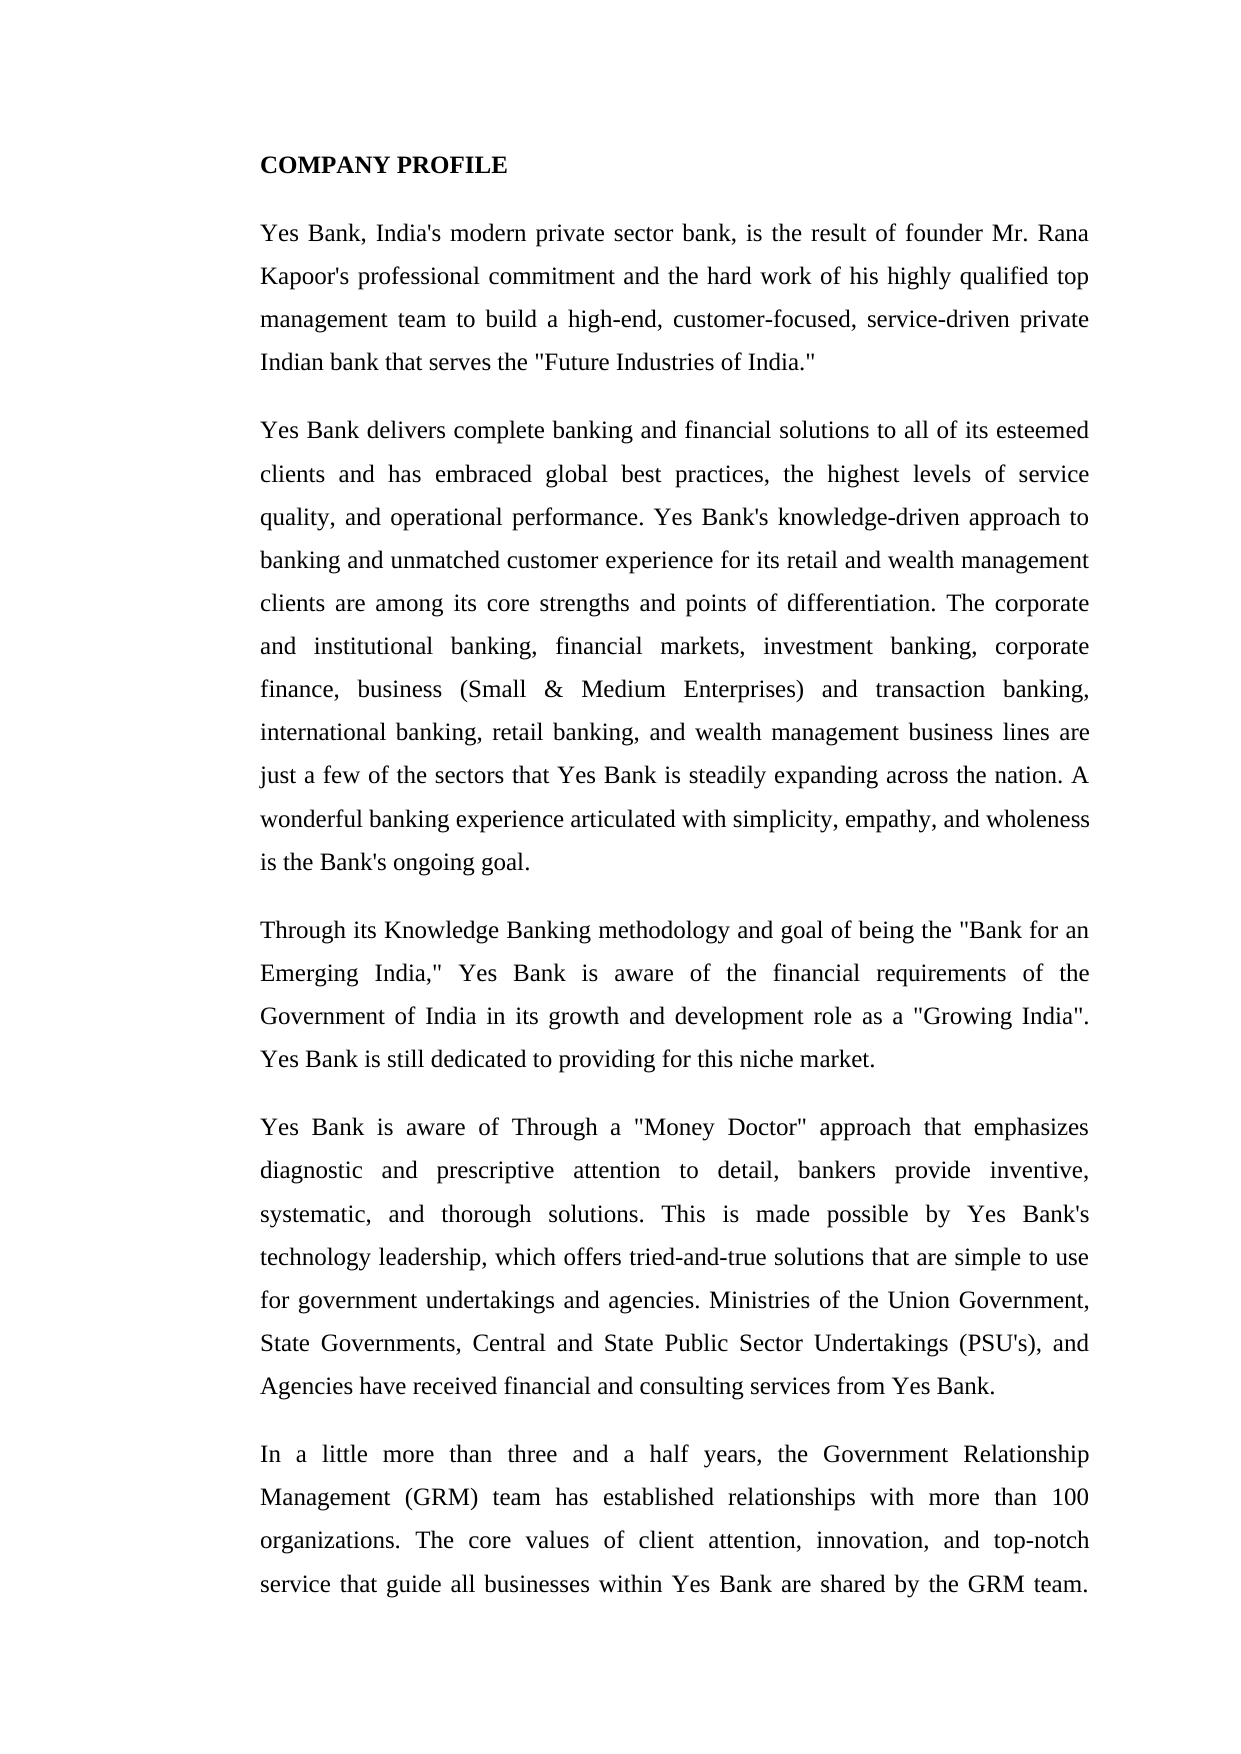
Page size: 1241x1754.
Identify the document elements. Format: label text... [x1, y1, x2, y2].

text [260, 1439, 1090, 1597]
text Yes Bank is aware of Through a "Money Doctor" approach that emphasizes diagnostic and prescriptive attention to detail, bankers provide inventive, systematic, and thorough solutions. This is made possible by Yes Bank's technology leadership, which offers tried-and-true solutions that are simple to use for government undertakings and agencies. Ministries of the Union Government, State Governments, Central and State Public Sector Undertakings (PSU's), and Agencies have received financial and consulting services from Yes Bank. [260, 1112, 1090, 1400]
text Yes Bank, India's modern private sector bank, is the result of founder Mr. Rana Kapoor's professional commitment and the hard work of his highly qualified top management team to build a high-end, customer-focused, service-driven private Indian bank that serves the "Future Industries of India." [260, 218, 1090, 376]
text Through its Knowledge Banking methodology and goal of being the "Bank for an Emerging India," Yes Bank is aware of the financial requirements of the Government of India in its growth and development role as a "Growing India". Yes Bank is still dedicated to providing for this niche market. [260, 915, 1090, 1073]
text Yes Bank delivers complete banking and financial solutions to all of its esteemed clients and has embraced global best practices, the highest levels of service quality, and operational performance. Yes Bank's knowledge-driven approach to banking and unmatched customer experience for its retail and wealth management clients are among its core strengths and points of differentiation. The corporate and institutional banking, financial markets, investment banking, corporate finance, business (Small & Medium Enterprises) and transaction banking, international banking, retail banking, and wealth management business lines are just a few of the sectors that Yes Bank is steadily expanding across the nation. A wonderful banking experience articulated with simplicity, empathy, and wholeness is the Bank's ongoing goal. [260, 416, 1090, 876]
text COMPANY PROFILE [260, 150, 1090, 179]
